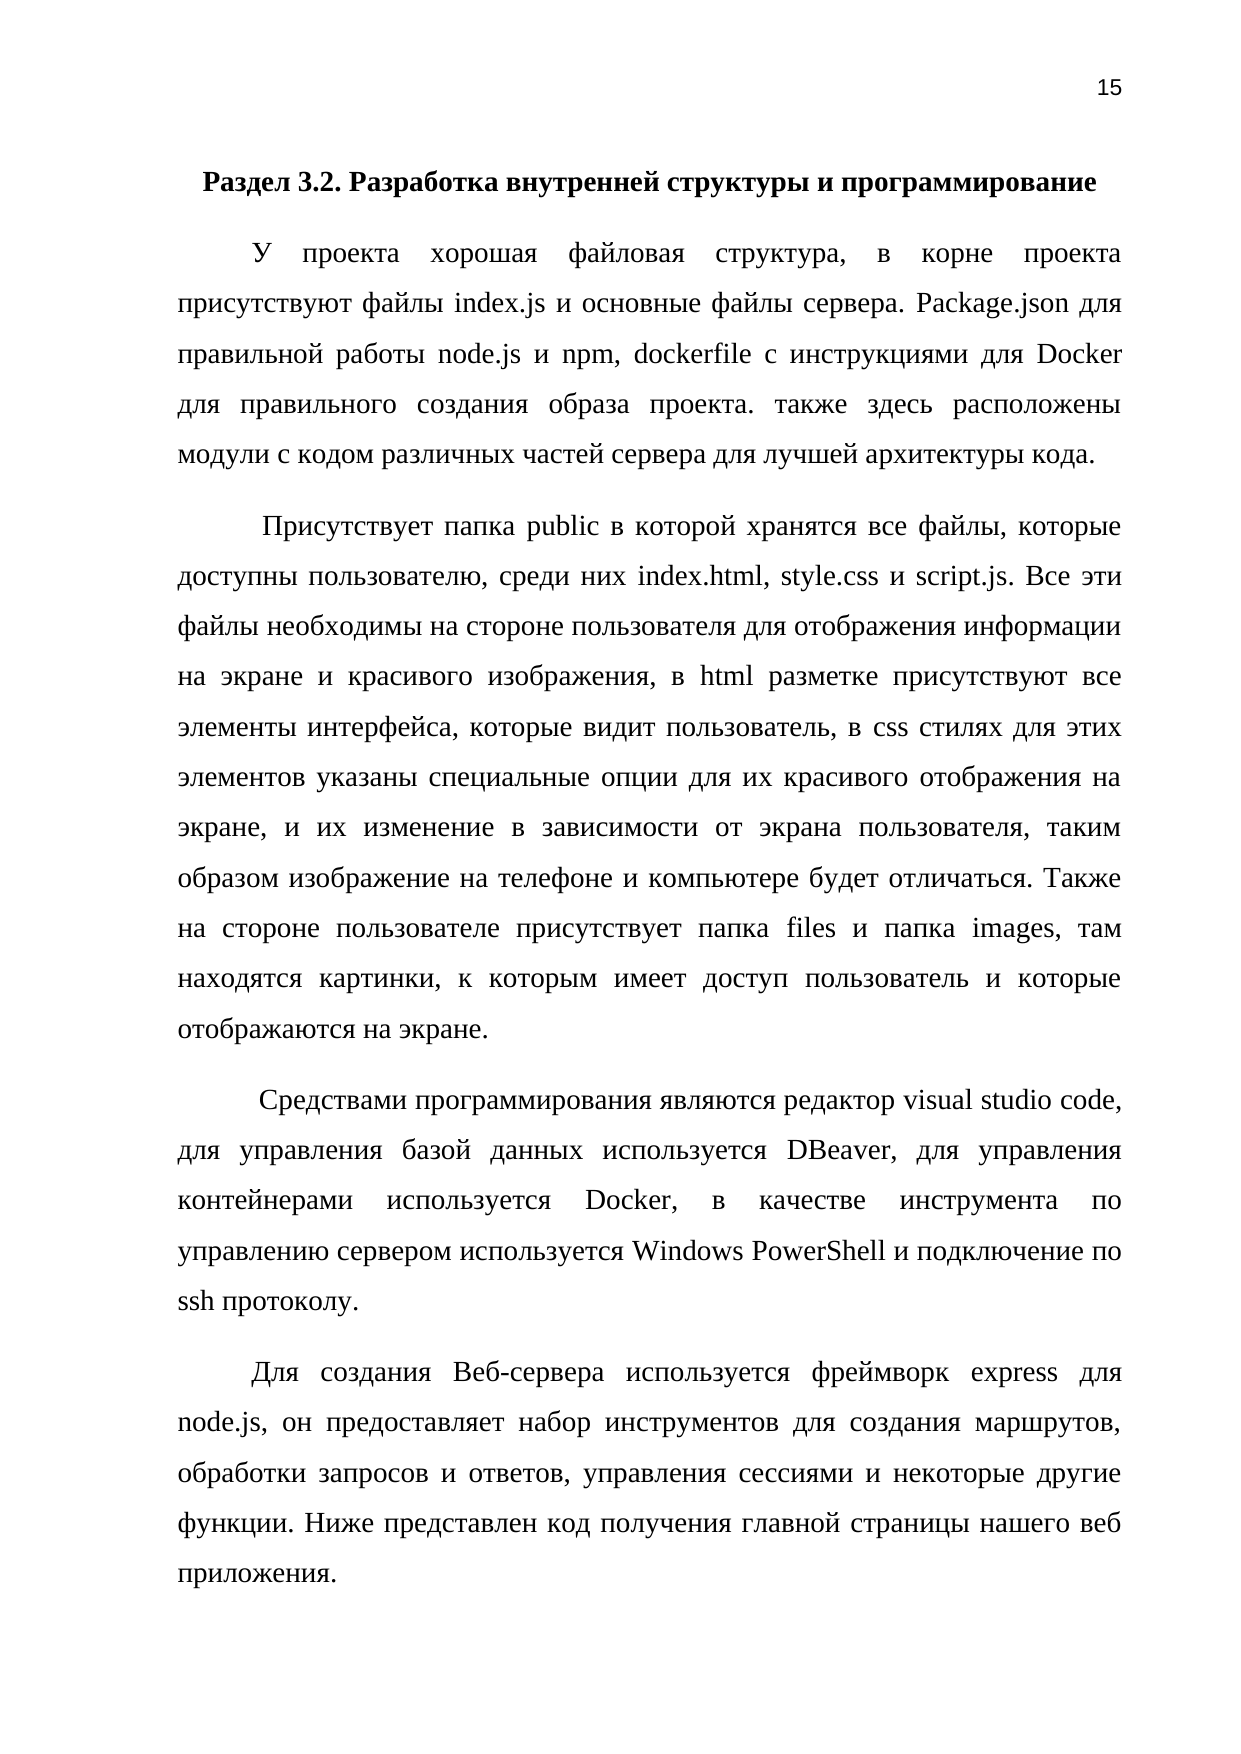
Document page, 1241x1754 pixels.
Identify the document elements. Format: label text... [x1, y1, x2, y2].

subtitle Раздел 3.2. Разработка внутренней структуры и программирование [177, 164, 1122, 198]
text У проекта хорошая файловая структура, в корне проекта присутствуют файлы index.js и основные файлы сервера. Package.json для правильной работы node.js и npm, dockerfile с инструкциями для Docker для правильного создания образа проекта. также здесь расположены модули с кодом различных частей сервера для лучшей архитектуры кода. [177, 235, 1122, 470]
text Для создания Веб-сервера используется фреймворк express для node.js, он предоставляет набор инструментов для создания маршрутов, обработки запросов и ответов, управления сессиями и некоторые другие функции. Ниже представлен код получения главной страницы нашего веб приложения. [177, 1354, 1122, 1589]
text Присутствует папка public в которой хранятся все файлы, которые доступны пользователю, среди них index.html, style.css и script.js. Все эти файлы необходимы на стороне пользователя для отображения информации на экране и красивого изображения, в html разметке присутствуют все элементы интерфейса, которые видит пользователь, в css стилях для этих элементов указаны специальные опции для их красивого отображения на экране, и их изменение в зависимости от экрана пользователя, таким образом изображение на телефоне и компьютере будет отличаться. Также на стороне пользователе присутствует папка files и папка images, там находятся картинки, к которым имеет доступ пользователь и которые отображаются на экране. [177, 508, 1122, 1044]
text Средствами программирования являются редактор visual studio code, для управления базой данных используется DBeaver, для управления контейнерами используется Docker, в качестве инструмента по управлению сервером используется Windows PowerShell и подключение по ssh протоколу. [177, 1082, 1122, 1317]
